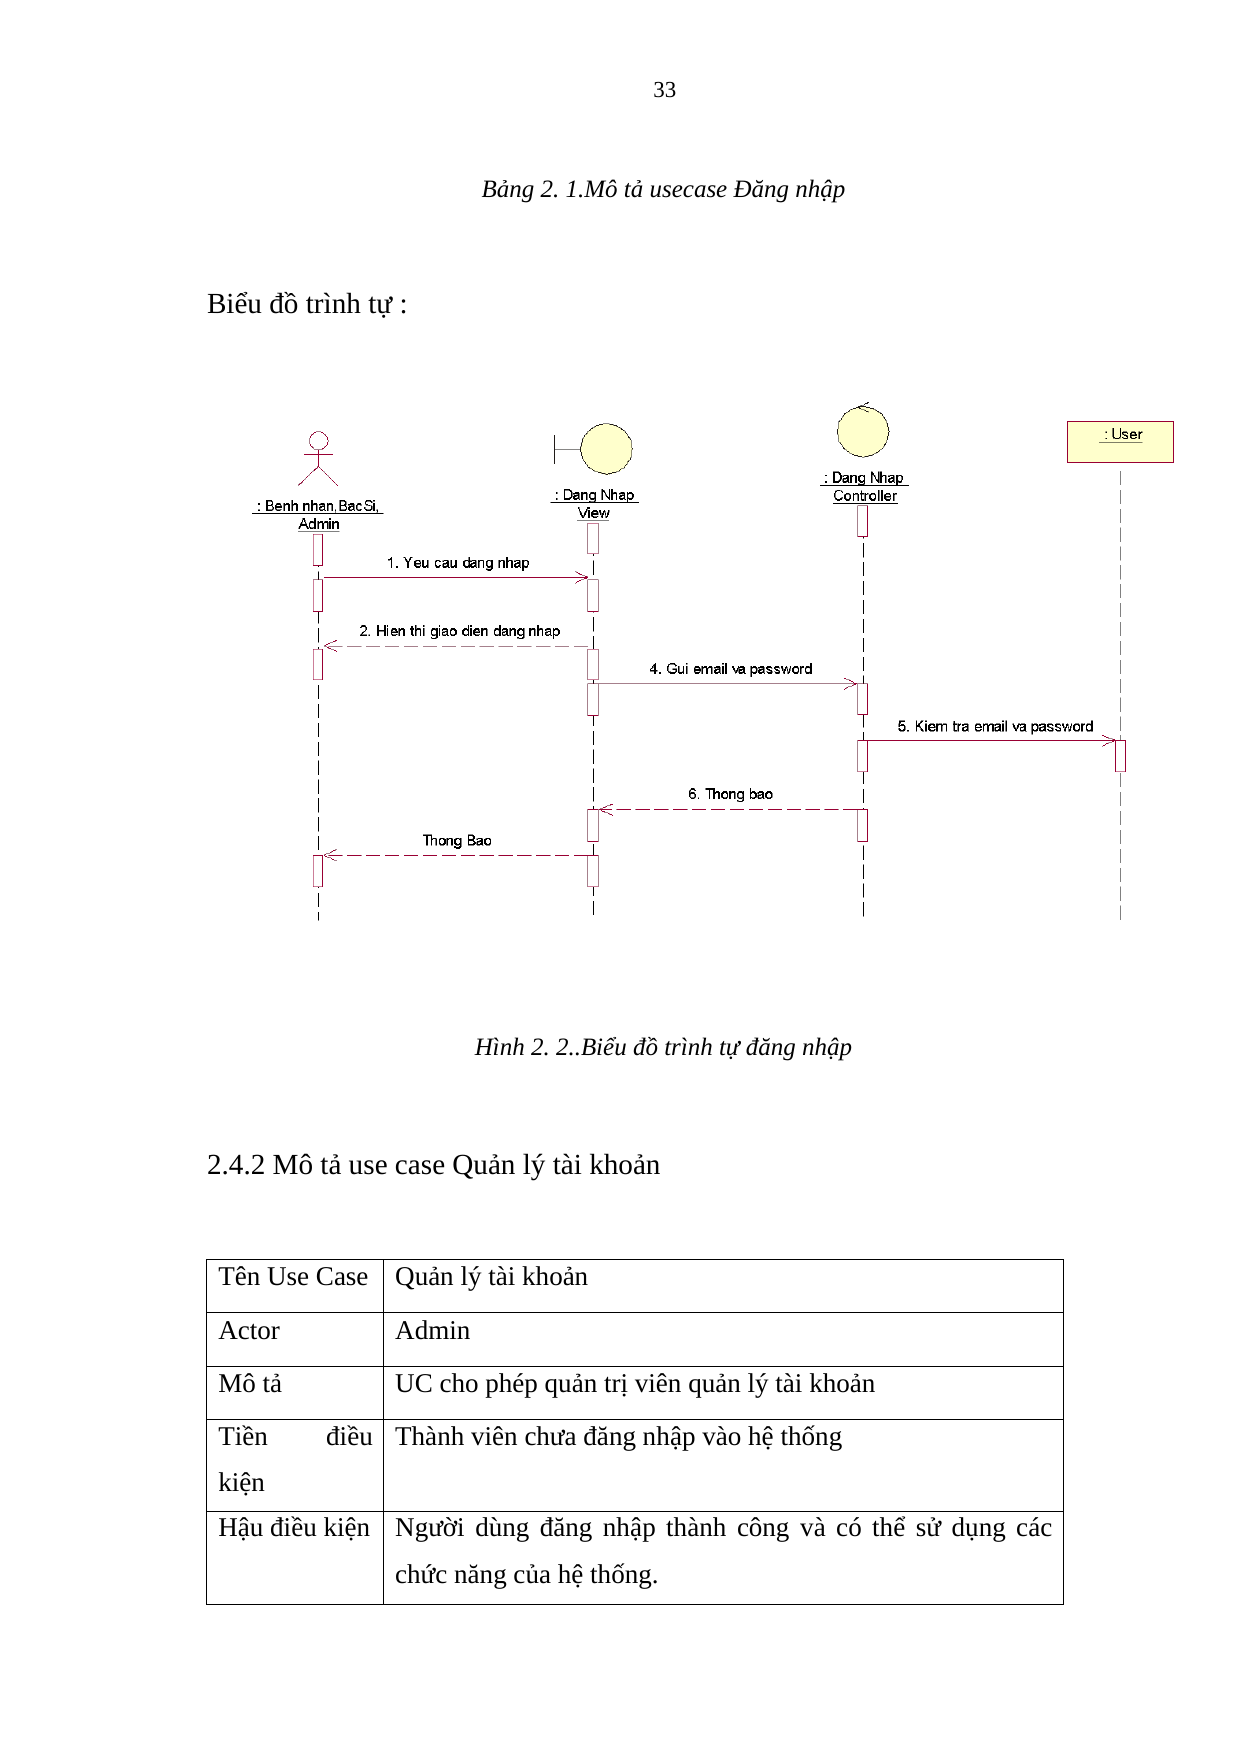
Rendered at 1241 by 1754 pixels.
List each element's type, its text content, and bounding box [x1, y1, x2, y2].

table_cell Người dùng đăng nhập thành công và có thể sử dụng các chức năng của hệ thống. [384, 1512, 1063, 1604]
subtitle 2.4.2 Mô tả use case Quản lý tài khoản [207, 1147, 1122, 1180]
table_cell Hậu điều kiện [207, 1512, 383, 1604]
table_cell Tiền điều kiện [207, 1420, 383, 1511]
table_cell Admin [384, 1313, 1063, 1366]
text Biểu đồ trình tự : [207, 238, 1122, 319]
table_cell UC cho phép quản trị viên quản lý tài khoản [384, 1367, 1063, 1418]
table_cell Mô tả [207, 1367, 383, 1418]
table_header Quản lý tài khoản [384, 1260, 1063, 1312]
table_cell Thành viên chưa đăng nhập vào hệ thống [384, 1420, 1063, 1511]
table_cell Actor [207, 1313, 383, 1366]
picture [206, 372, 1220, 983]
table_header Tên Use Case [207, 1260, 383, 1312]
text Bảng 2. 1.Mô tả usecase Đăng nhập [207, 174, 1122, 203]
